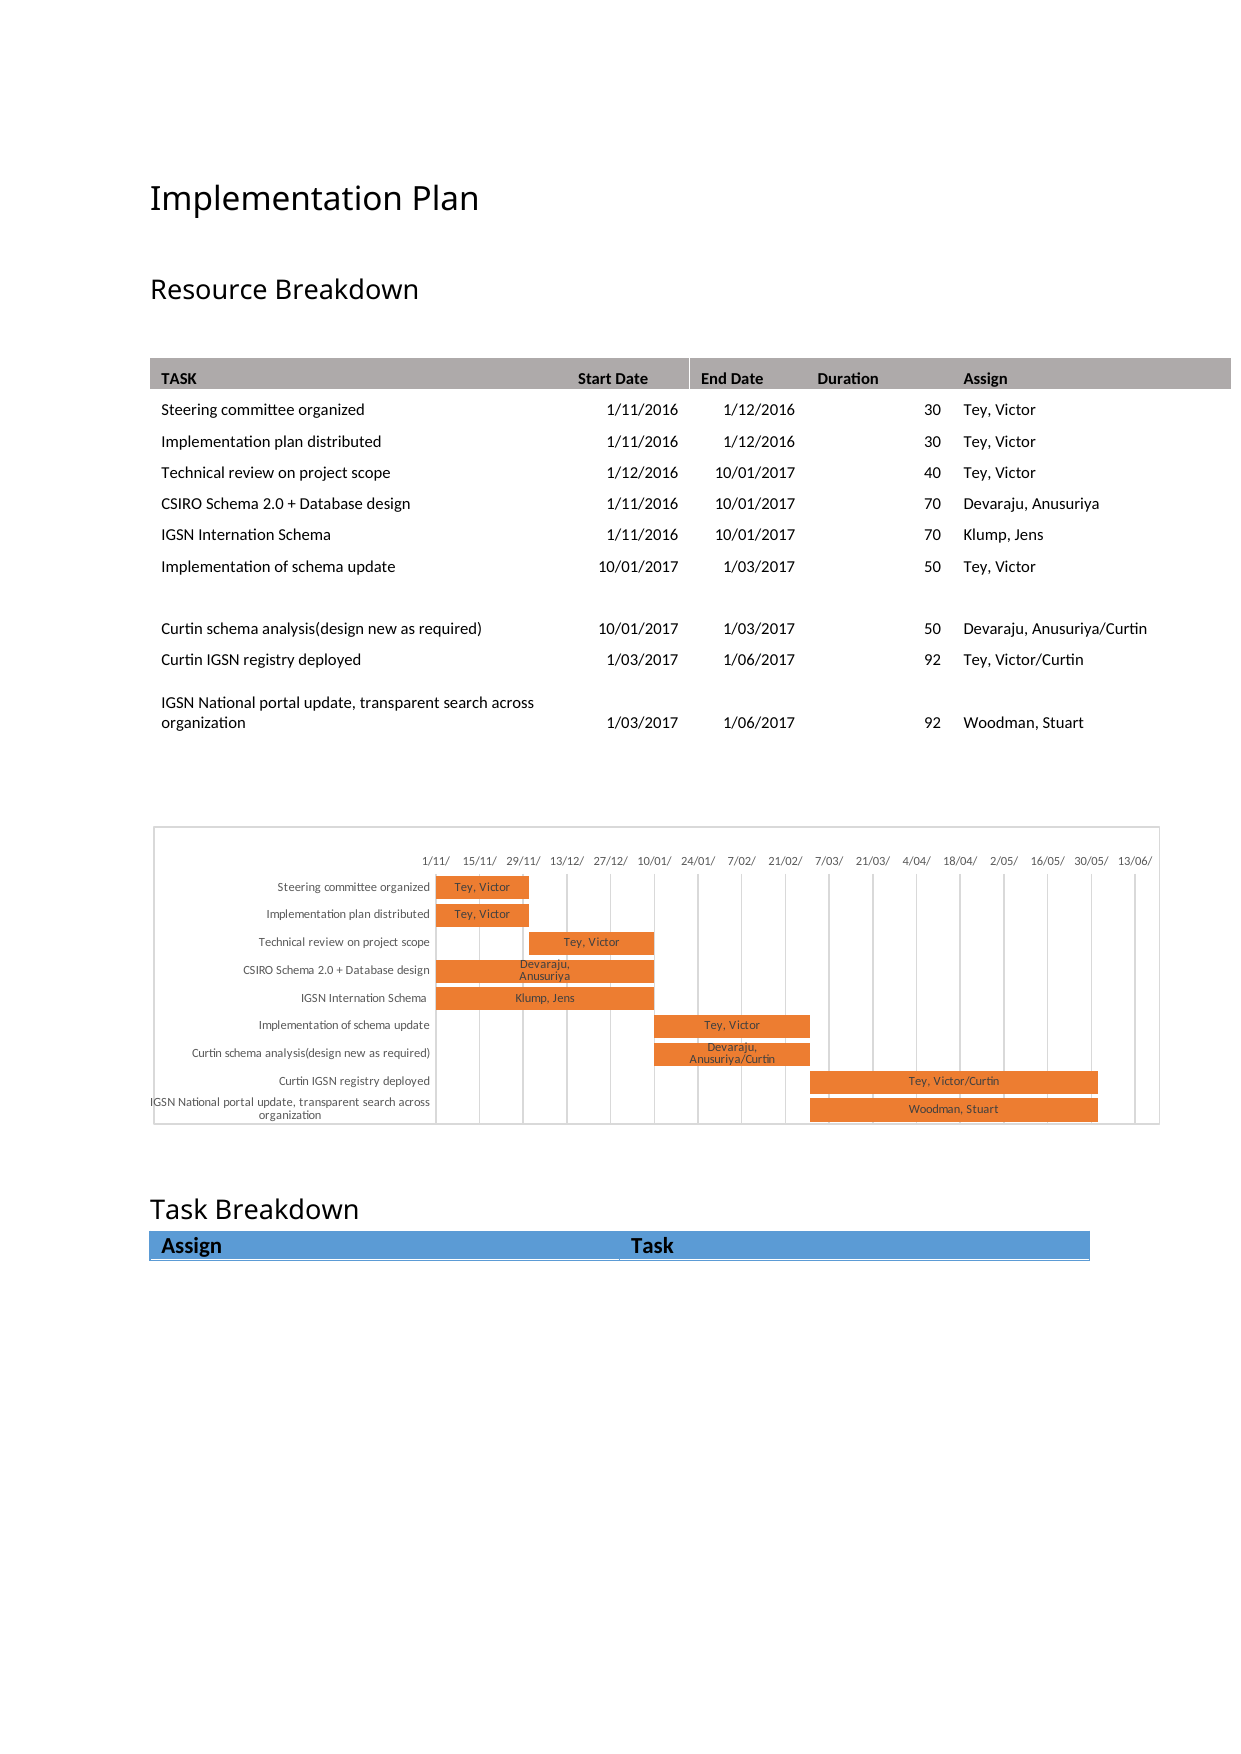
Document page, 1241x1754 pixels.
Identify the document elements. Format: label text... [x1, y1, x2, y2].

table_cell Tey, Victor [952, 420, 1231, 451]
table_cell Implementation plan distributed [150, 420, 567, 451]
table_cell 50 [806, 576, 952, 639]
table_cell 10/01/2017 [690, 514, 806, 545]
table_header Assign [151, 1232, 619, 1259]
table_cell Devaraju, Anusuriya/Curtin [952, 576, 1231, 639]
table_cell 1/03/2017 [690, 545, 806, 576]
table_cell CSIRO Schema 2.0 + Database design [150, 483, 567, 514]
table_cell 1/11/2016 [567, 514, 689, 545]
table_cell 1/12/2016 [690, 420, 806, 451]
table_cell 1/03/2017 [567, 639, 689, 670]
table_cell 10/01/2017 [690, 483, 806, 514]
table_cell Steering committee organized [150, 389, 567, 420]
table_cell Tey, Victor [952, 451, 1231, 482]
table_cell 30 [806, 389, 952, 420]
table_cell IGSN Internation Schema [150, 514, 567, 545]
table_header End Date [690, 358, 806, 389]
table_cell Tey, Victor/Curtin [952, 639, 1231, 670]
table_header Assign [952, 358, 1231, 389]
subtitle Resource Breakdown [150, 271, 1090, 308]
table_cell 1/11/2016 [567, 483, 689, 514]
table_header TASK [150, 358, 567, 389]
table_cell 40 [806, 451, 952, 482]
table_cell Technical review on project scope [150, 451, 567, 482]
table_cell Curtin IGSN registry deployed [150, 639, 567, 670]
table_cell Woodman, Stuart [952, 670, 1231, 732]
table_cell 1/12/2016 [567, 451, 689, 482]
table_cell Devaraju, Anusuriya [952, 483, 1231, 514]
table_cell 10/01/2017 [567, 576, 689, 639]
table_header Task [620, 1232, 1089, 1259]
table_cell Implementation of schema update [150, 545, 567, 576]
table_cell 1/06/2017 [690, 670, 806, 732]
table_cell 1/12/2016 [690, 389, 806, 420]
table_cell 10/01/2017 [690, 451, 806, 482]
table_cell 70 [806, 514, 952, 545]
table_cell IGSN National portal update, transparent search across organization [150, 670, 567, 732]
table_cell 92 [806, 639, 952, 670]
subtitle Task Breakdown [150, 1191, 1090, 1228]
table_header Start Date [567, 358, 689, 389]
table_cell 1/11/2016 [567, 420, 689, 451]
table_cell 70 [806, 483, 952, 514]
table_cell 30 [806, 420, 952, 451]
table_header Duration [806, 358, 952, 389]
table_cell Tey, Victor [952, 389, 1231, 420]
table_cell Curtin schema analysis(design new as required) [150, 576, 567, 639]
table_cell Tey, Victor [952, 545, 1231, 576]
table_cell Klump, Jens [952, 514, 1231, 545]
table_cell 10/01/2017 [567, 545, 689, 576]
table_cell 1/11/2016 [567, 389, 689, 420]
table_cell 92 [806, 670, 952, 732]
table_cell 1/03/2017 [567, 670, 689, 732]
table_cell 1/03/2017 [690, 576, 806, 639]
table_cell 50 [806, 545, 952, 576]
subtitle Implementation Plan [150, 175, 1090, 220]
table_cell 1/06/2017 [690, 639, 806, 670]
